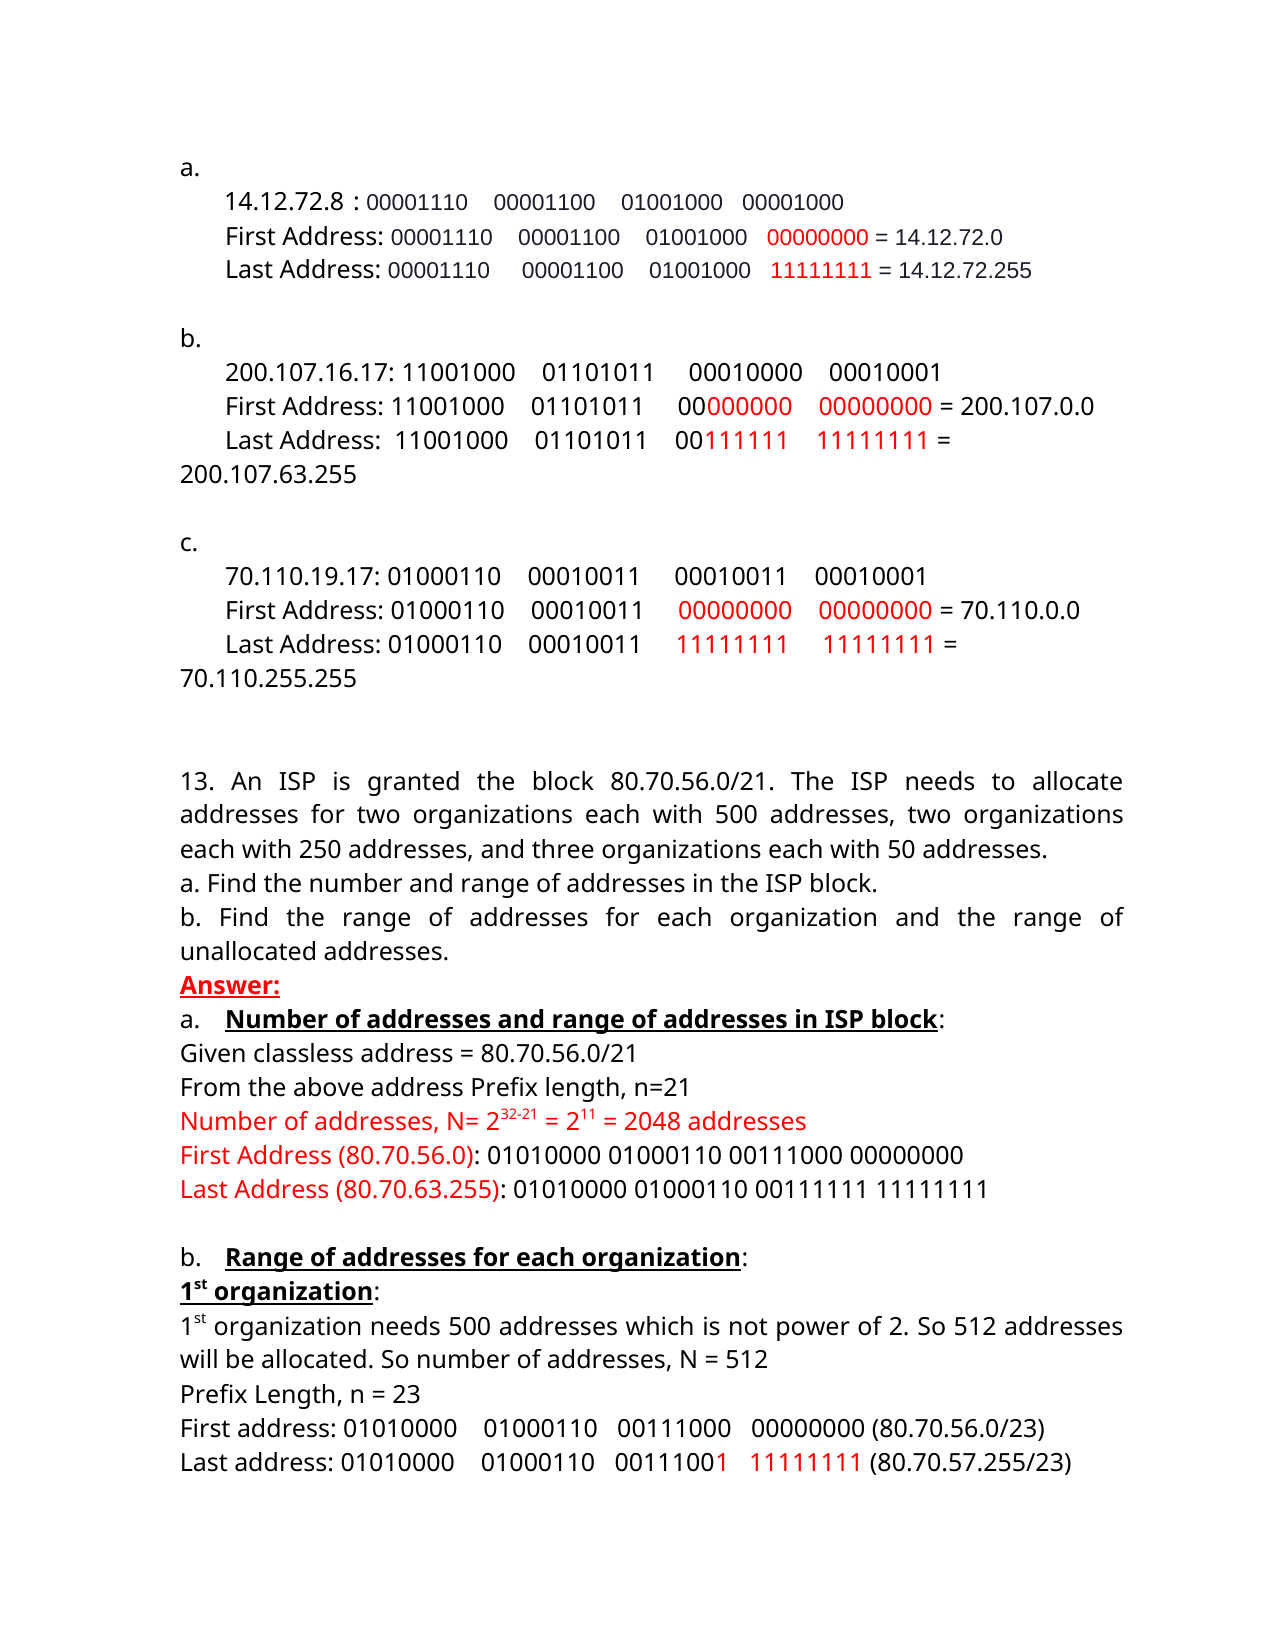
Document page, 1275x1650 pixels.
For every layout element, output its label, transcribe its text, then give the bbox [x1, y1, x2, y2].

list 1st organization: [179, 1274, 1125, 1308]
list First address: 01010000 01000110 00111000 00000000 (80.70.56.0/23) [179, 1410, 1125, 1444]
text b. [179, 320, 1125, 354]
list Number of addresses, N= 232-21 = 211 = 2048 addresses [179, 1104, 1125, 1138]
list First Address (80.70.56.0): 01010000 01000110 00111000 00000000 [179, 1138, 1125, 1172]
list First Address: 11001000 01101011 00000000 00000000 = 200.107.0.0 [179, 388, 1125, 422]
list : 00001110 00001100 01001000 00001000 [224, 184, 1125, 218]
list c. [179, 525, 1125, 559]
list Given classless address = 80.70.56.0/21 [179, 1036, 1125, 1070]
list Last Address: 11001000 01101011 00111111 11111111 = 200.107.63.255 [179, 422, 1125, 491]
list Last Address (80.70.63.255): 01010000 01000110 00111111 11111111 [179, 1172, 1125, 1206]
text a. [179, 150, 1125, 184]
list First Address: 00001110 00001100 01001000 00000000 = 14.12.72.0 [179, 218, 1125, 252]
text a. Find the number and range of addresses in the ISP block. [179, 865, 1125, 899]
list Last address: 01010000 01000110 00111001 11111111 (80.70.57.255/23) [179, 1444, 1125, 1478]
text First Address: 01000110 00010011 00000000 00000000 = 70.110.0.0 [150, 593, 1125, 627]
list Last Address: 00001110 00001100 01001000 11111111 = 14.12.72.255 [179, 252, 1125, 286]
list 1st organization needs 500 addresses which is not power of 2. So 512 addresses will be allocated. So number of addresses, N = 512 [179, 1308, 1125, 1376]
list 70.110.19.17: 01000110 00010011 00010011 00010001 [179, 559, 1125, 593]
list Last Address: 01000110 00010011 11111111 11111111 = 70.110.255.255 [179, 627, 1125, 695]
text Answer: [179, 967, 1125, 1002]
text b. Find the range of addresses for each organization and the range of unallocated addresses. [179, 899, 1125, 967]
list Range of addresses for each organization: [179, 1240, 1125, 1274]
list Prefix Length, n = 23 [179, 1376, 1125, 1410]
list From the above address Prefix length, n=21 [179, 1070, 1125, 1104]
list Number of addresses and range of addresses in ISP block: [179, 1002, 1125, 1036]
text 200.107.16.17: 11001000 01101011 00010000 00010001 [179, 354, 1125, 388]
text 13. An ISP is granted the block 80.70.56.0/21. The ISP needs to allocate addresses for two organizations each with 500 addresses, two organizations each with 250 addresses, and three organizations each with 50 addresses. [179, 763, 1125, 865]
